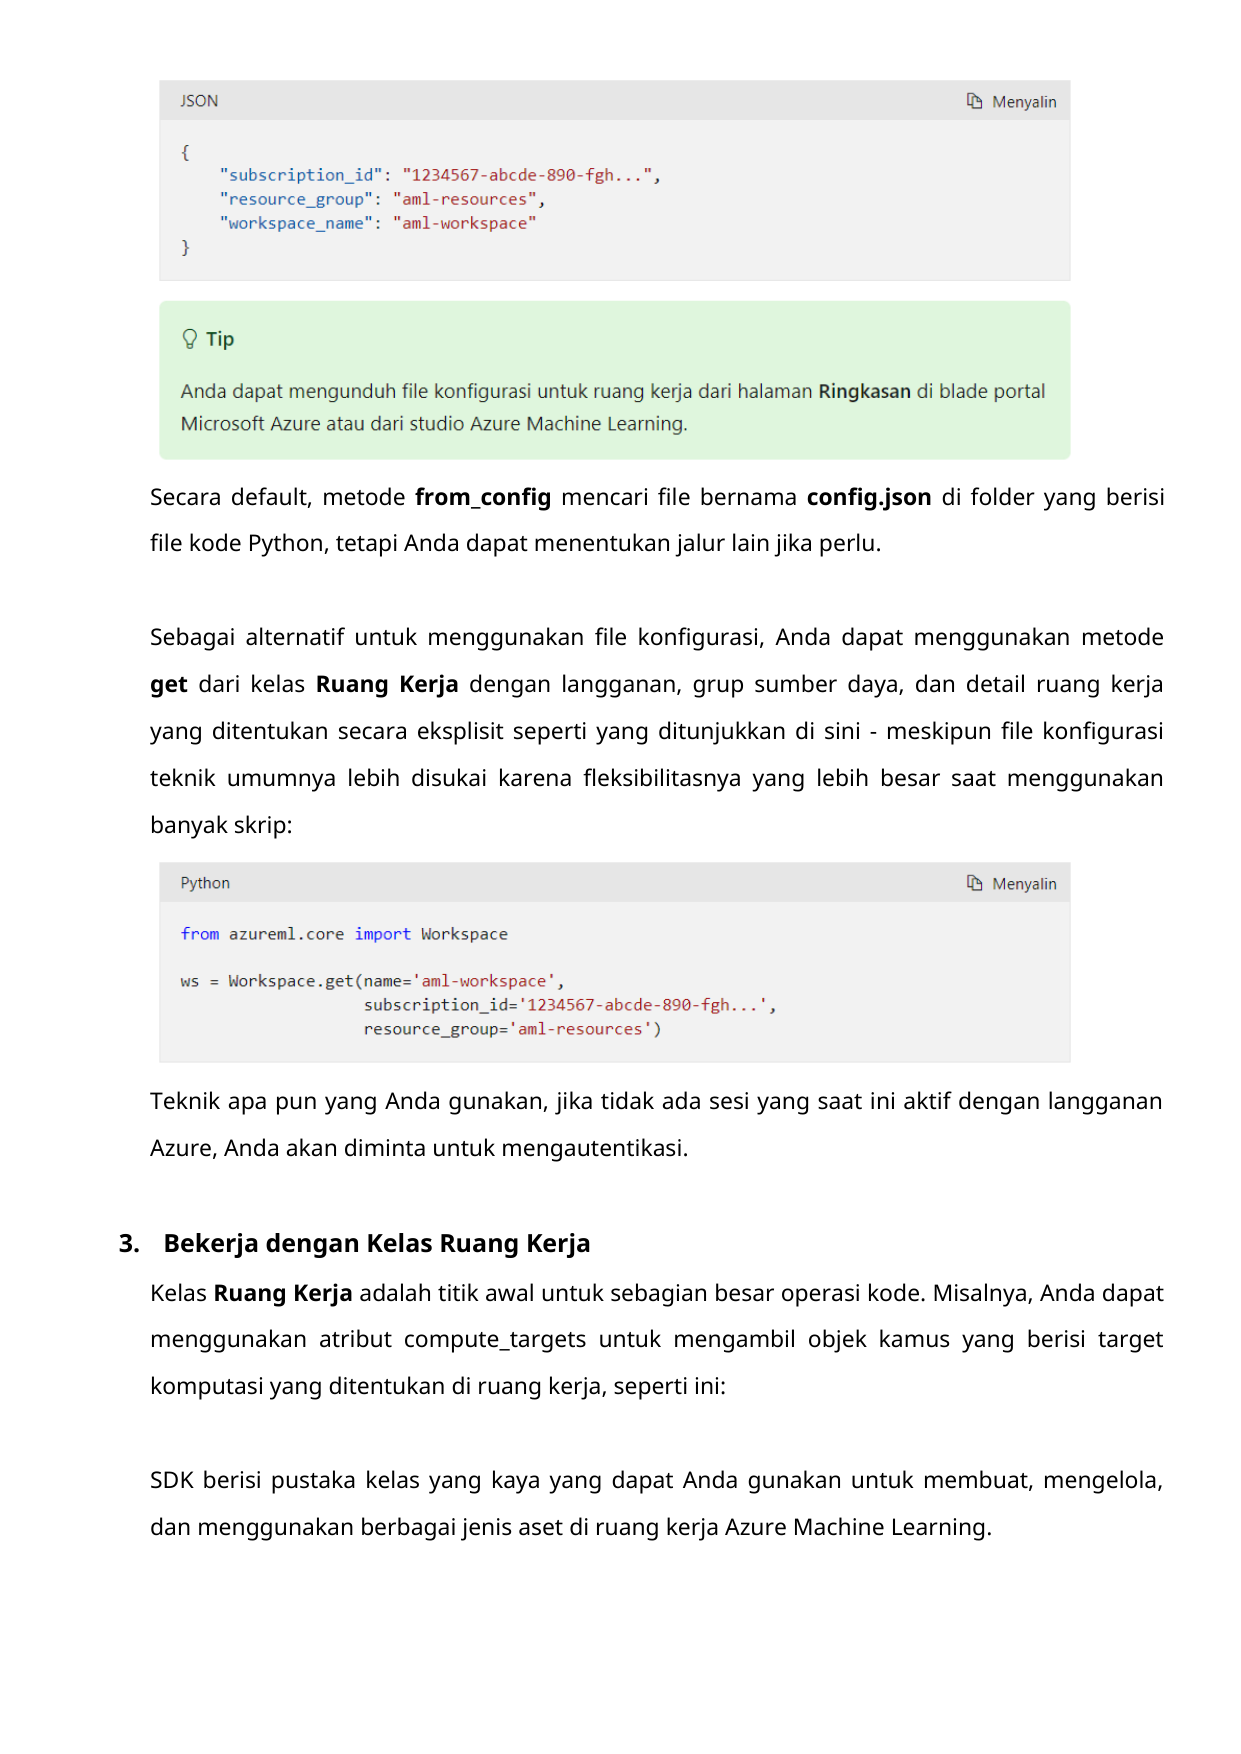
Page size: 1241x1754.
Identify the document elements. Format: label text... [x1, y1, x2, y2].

list Kelas Ruang Kerja adalah titik awal untuk sebagian besar operasi kode. Misalnya, Anda dapat menggunakan atribut compute_targets untuk mengambil objek kamus yang berisi target komputasi yang ditentukan di ruang kerja, seperti ini: [150, 1276, 1165, 1401]
picture [150, 75, 1080, 468]
list SDK berisi pustaka kelas yang kaya yang dapat Anda gunakan untuk membuat, mengelola, dan menggunakan berbagai jenis aset di ruang kerja Azure Machine Learning. [150, 1464, 1165, 1542]
list Secara default, metode from_config mencari file bernama config.json di folder yang berisi file kode Python, tetapi Anda dapat menentukan jalur lain jika perlu. [150, 480, 1165, 558]
list Teknik apa pun yang Anda gunakan, jika tidak ada sesi yang saat ini aktif dengan langganan Azure, Anda akan diminta untuk mengautentikasi. [150, 1085, 1165, 1163]
list Bekerja dengan Kelas Ruang Kerja [119, 1225, 1165, 1259]
list Sebagai alternatif untuk menggunakan file konfigurasi, Anda dapat menggunakan metode get dari kelas Ruang Kerja dengan langganan, grup sumber daya, dan detail ruang kerja yang ditentukan secara eksplisit seperti yang ditunjukkan di sini - meskipun file konfigurasi teknik umumnya lebih disukai karena fleksibilitasnya yang lebih besar saat menggunakan banyak skrip: [150, 621, 1165, 840]
picture [150, 855, 1078, 1072]
